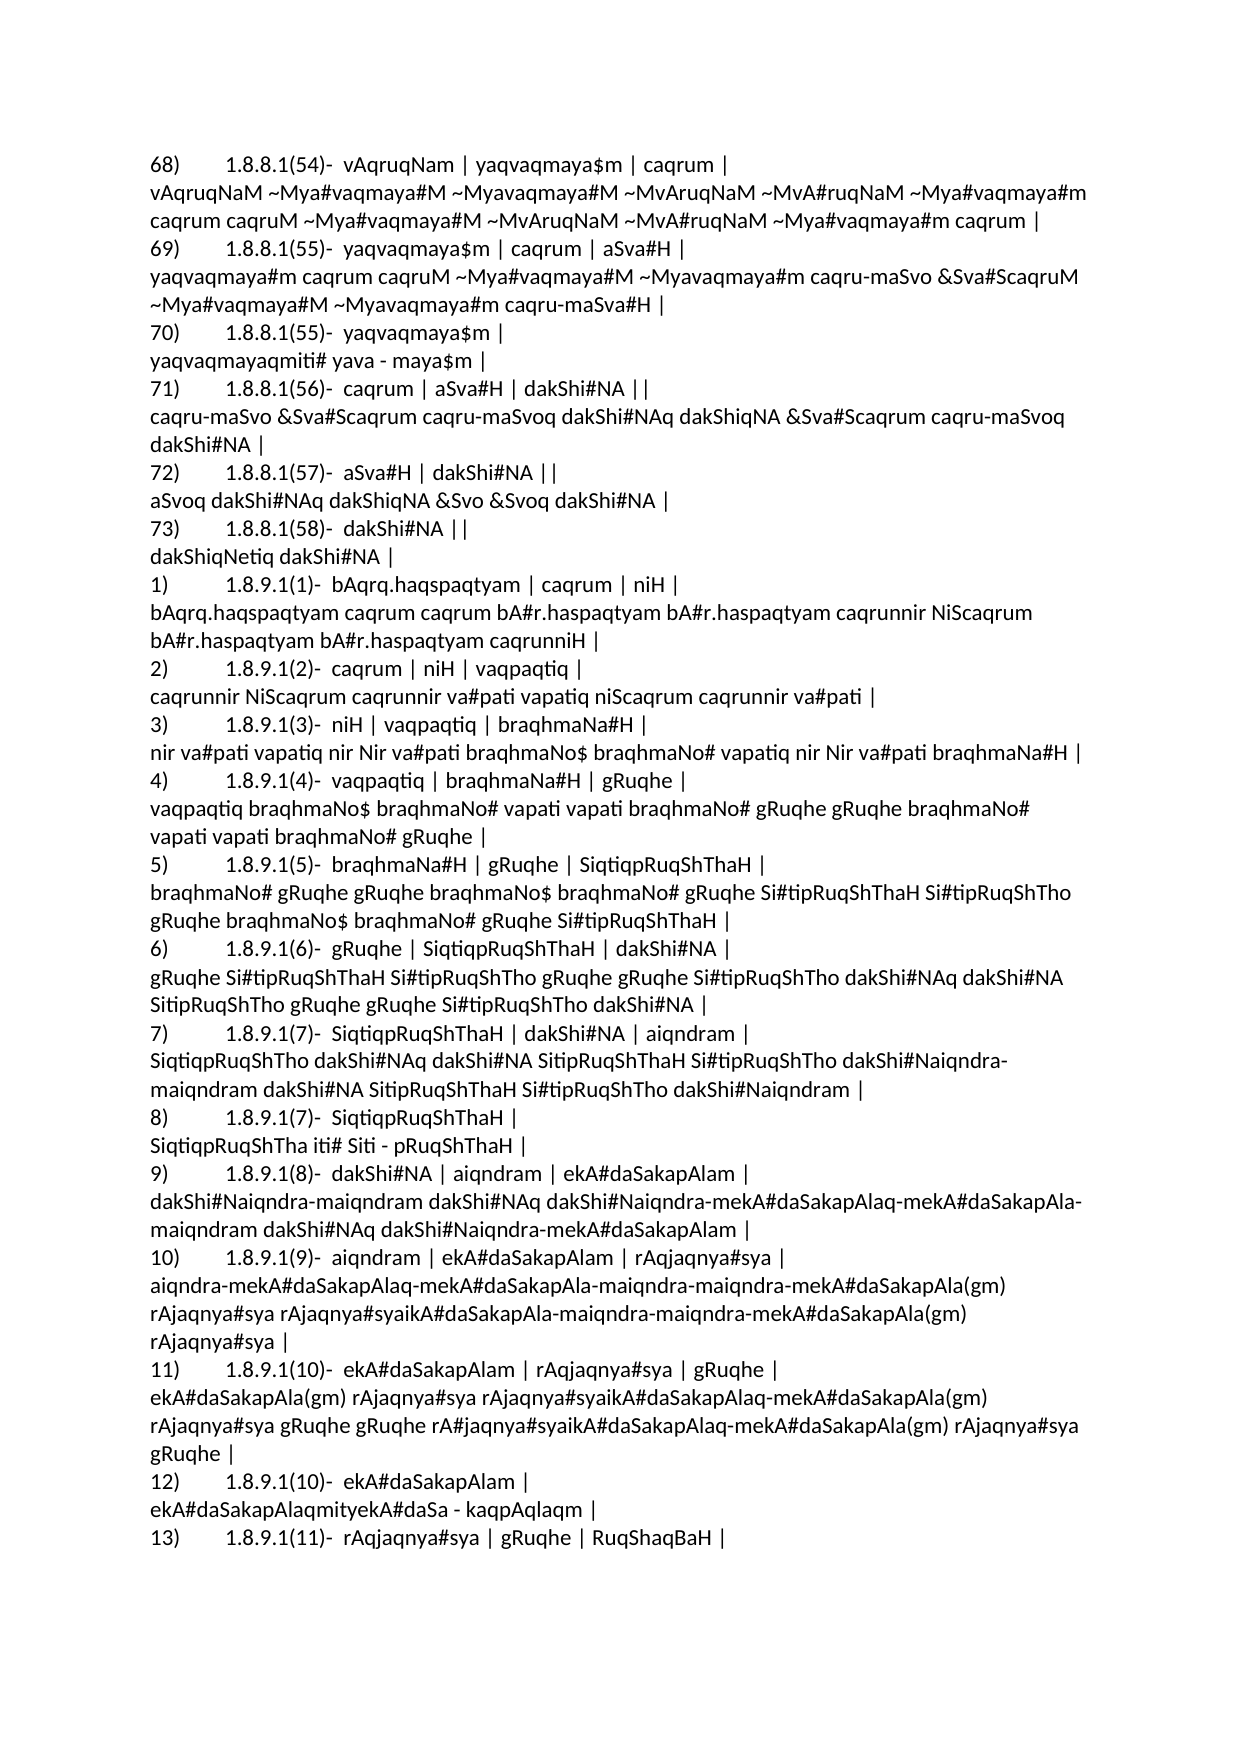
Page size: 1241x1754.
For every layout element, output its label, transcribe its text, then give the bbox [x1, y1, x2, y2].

text nir va#pati vapatiq nir Nir va#pati braqhmaNo$ braqhmaNo# vapatiq nir Nir va#pati braqhmaNa#H | [150, 738, 1090, 766]
text 5) 1.8.9.1(5)- braqhmaNa#H | gRuqhe | SiqtiqpRuqShThaH | [150, 851, 1090, 878]
text 4) 1.8.9.1(4)- vaqpaqtiq | braqhmaNa#H | gRuqhe | [150, 766, 1090, 794]
text caqrunnir NiScaqrum caqrunnir va#pati vapatiq niScaqrum caqrunnir va#pati | [150, 682, 1090, 710]
text 72) 1.8.8.1(57)- aSva#H | dakShi#NA || [150, 458, 1090, 486]
text aSvoq dakShi#NAq dakShiqNA &Svo &Svoq dakShi#NA | [150, 486, 1090, 514]
text 69) 1.8.8.1(55)- yaqvaqmaya$m | caqrum | aSva#H | [150, 234, 1090, 262]
text 12) 1.8.9.1(10)- ekA#daSakapAlam | [150, 1467, 1090, 1495]
text 71) 1.8.8.1(56)- caqrum | aSva#H | dakShi#NA || [150, 374, 1090, 402]
text 70) 1.8.8.1(55)- yaqvaqmaya$m | [150, 318, 1090, 346]
text 13) 1.8.9.1(11)- rAqjaqnya#sya | gRuqhe | RuqShaqBaH | [150, 1523, 1090, 1551]
text 2) 1.8.9.1(2)- caqrum | niH | vaqpaqtiq | [150, 654, 1090, 682]
text 10) 1.8.9.1(9)- aiqndram | ekA#daSakapAlam | rAqjaqnya#sya | [150, 1243, 1090, 1271]
text braqhmaNo# gRuqhe gRuqhe braqhmaNo$ braqhmaNo# gRuqhe Si#tipRuqShThaH Si#tipRuqShTho gRuqhe braqhmaNo$ braqhmaNo# gRuqhe Si#tipRuqShThaH | [150, 878, 1090, 934]
text 1) 1.8.9.1(1)- bAqrq.haqspaqtyam | caqrum | niH | [150, 570, 1090, 598]
text 73) 1.8.8.1(58)- dakShi#NA || [150, 514, 1090, 542]
text yaqvaqmaya#m caqrum caqruM ~Mya#vaqmaya#M ~Myavaqmaya#m caqru-maSvo &Sva#ScaqruM ~Mya#vaqmaya#M ~Myavaqmaya#m caqru-maSva#H | [150, 262, 1090, 318]
text bAqrq.haqspaqtyam caqrum caqrum bA#r.haspaqtyam bA#r.haspaqtyam caqrunnir NiScaqrum bA#r.haspaqtyam bA#r.haspaqtyam caqrunniH | [150, 598, 1090, 654]
text 7) 1.8.9.1(7)- SiqtiqpRuqShThaH | dakShi#NA | aiqndram | [150, 1019, 1090, 1047]
text 8) 1.8.9.1(7)- SiqtiqpRuqShThaH | [150, 1103, 1090, 1131]
text 11) 1.8.9.1(10)- ekA#daSakapAlam | rAqjaqnya#sya | gRuqhe | [150, 1355, 1090, 1383]
text yaqvaqmayaqmiti# yava - maya$m | [150, 346, 1090, 374]
text 6) 1.8.9.1(6)- gRuqhe | SiqtiqpRuqShThaH | dakShi#NA | [150, 934, 1090, 963]
text SiqtiqpRuqShTho dakShi#NAq dakShi#NA SitipRuqShThaH Si#tipRuqShTho dakShi#Naiqndra-maiqndram dakShi#NA SitipRuqShThaH Si#tipRuqShTho dakShi#Naiqndram | [150, 1047, 1090, 1103]
text dakShiqNetiq dakShi#NA | [150, 542, 1090, 570]
text 68) 1.8.8.1(54)- vAqruqNam | yaqvaqmaya$m | caqrum | [150, 150, 1090, 178]
text aiqndra-mekA#daSakapAlaq-mekA#daSakapAla-maiqndra-maiqndra-mekA#daSakapAla(gm) rAjaqnya#sya rAjaqnya#syaikA#daSakapAla-maiqndra-maiqndra-mekA#daSakapAla(gm) rAjaqnya#sya | [150, 1271, 1090, 1355]
text ekA#daSakapAlaqmityekA#daSa - kaqpAqlaqm | [150, 1495, 1090, 1523]
text gRuqhe Si#tipRuqShThaH Si#tipRuqShTho gRuqhe gRuqhe Si#tipRuqShTho dakShi#NAq dakShi#NA SitipRuqShTho gRuqhe gRuqhe Si#tipRuqShTho dakShi#NA | [150, 963, 1090, 1019]
text vaqpaqtiq braqhmaNo$ braqhmaNo# vapati vapati braqhmaNo# gRuqhe gRuqhe braqhmaNo# vapati vapati braqhmaNo# gRuqhe | [150, 794, 1090, 851]
text ekA#daSakapAla(gm) rAjaqnya#sya rAjaqnya#syaikA#daSakapAlaq-mekA#daSakapAla(gm) rAjaqnya#sya gRuqhe gRuqhe rA#jaqnya#syaikA#daSakapAlaq-mekA#daSakapAla(gm) rAjaqnya#sya gRuqhe | [150, 1383, 1090, 1467]
text 3) 1.8.9.1(3)- niH | vaqpaqtiq | braqhmaNa#H | [150, 710, 1090, 738]
text 9) 1.8.9.1(8)- dakShi#NA | aiqndram | ekA#daSakapAlam | [150, 1159, 1090, 1187]
text vAqruqNaM ~Mya#vaqmaya#M ~Myavaqmaya#M ~MvAruqNaM ~MvA#ruqNaM ~Mya#vaqmaya#m caqrum caqruM ~Mya#vaqmaya#M ~MvAruqNaM ~MvA#ruqNaM ~Mya#vaqmaya#m caqrum | [150, 178, 1090, 234]
text SiqtiqpRuqShTha iti# Siti - pRuqShThaH | [150, 1131, 1090, 1159]
text dakShi#Naiqndra-maiqndram dakShi#NAq dakShi#Naiqndra-mekA#daSakapAlaq-mekA#daSakapAla-maiqndram dakShi#NAq dakShi#Naiqndra-mekA#daSakapAlam | [150, 1187, 1090, 1243]
text caqru-maSvo &Sva#Scaqrum caqru-maSvoq dakShi#NAq dakShiqNA &Sva#Scaqrum caqru-maSvoq dakShi#NA | [150, 402, 1090, 458]
